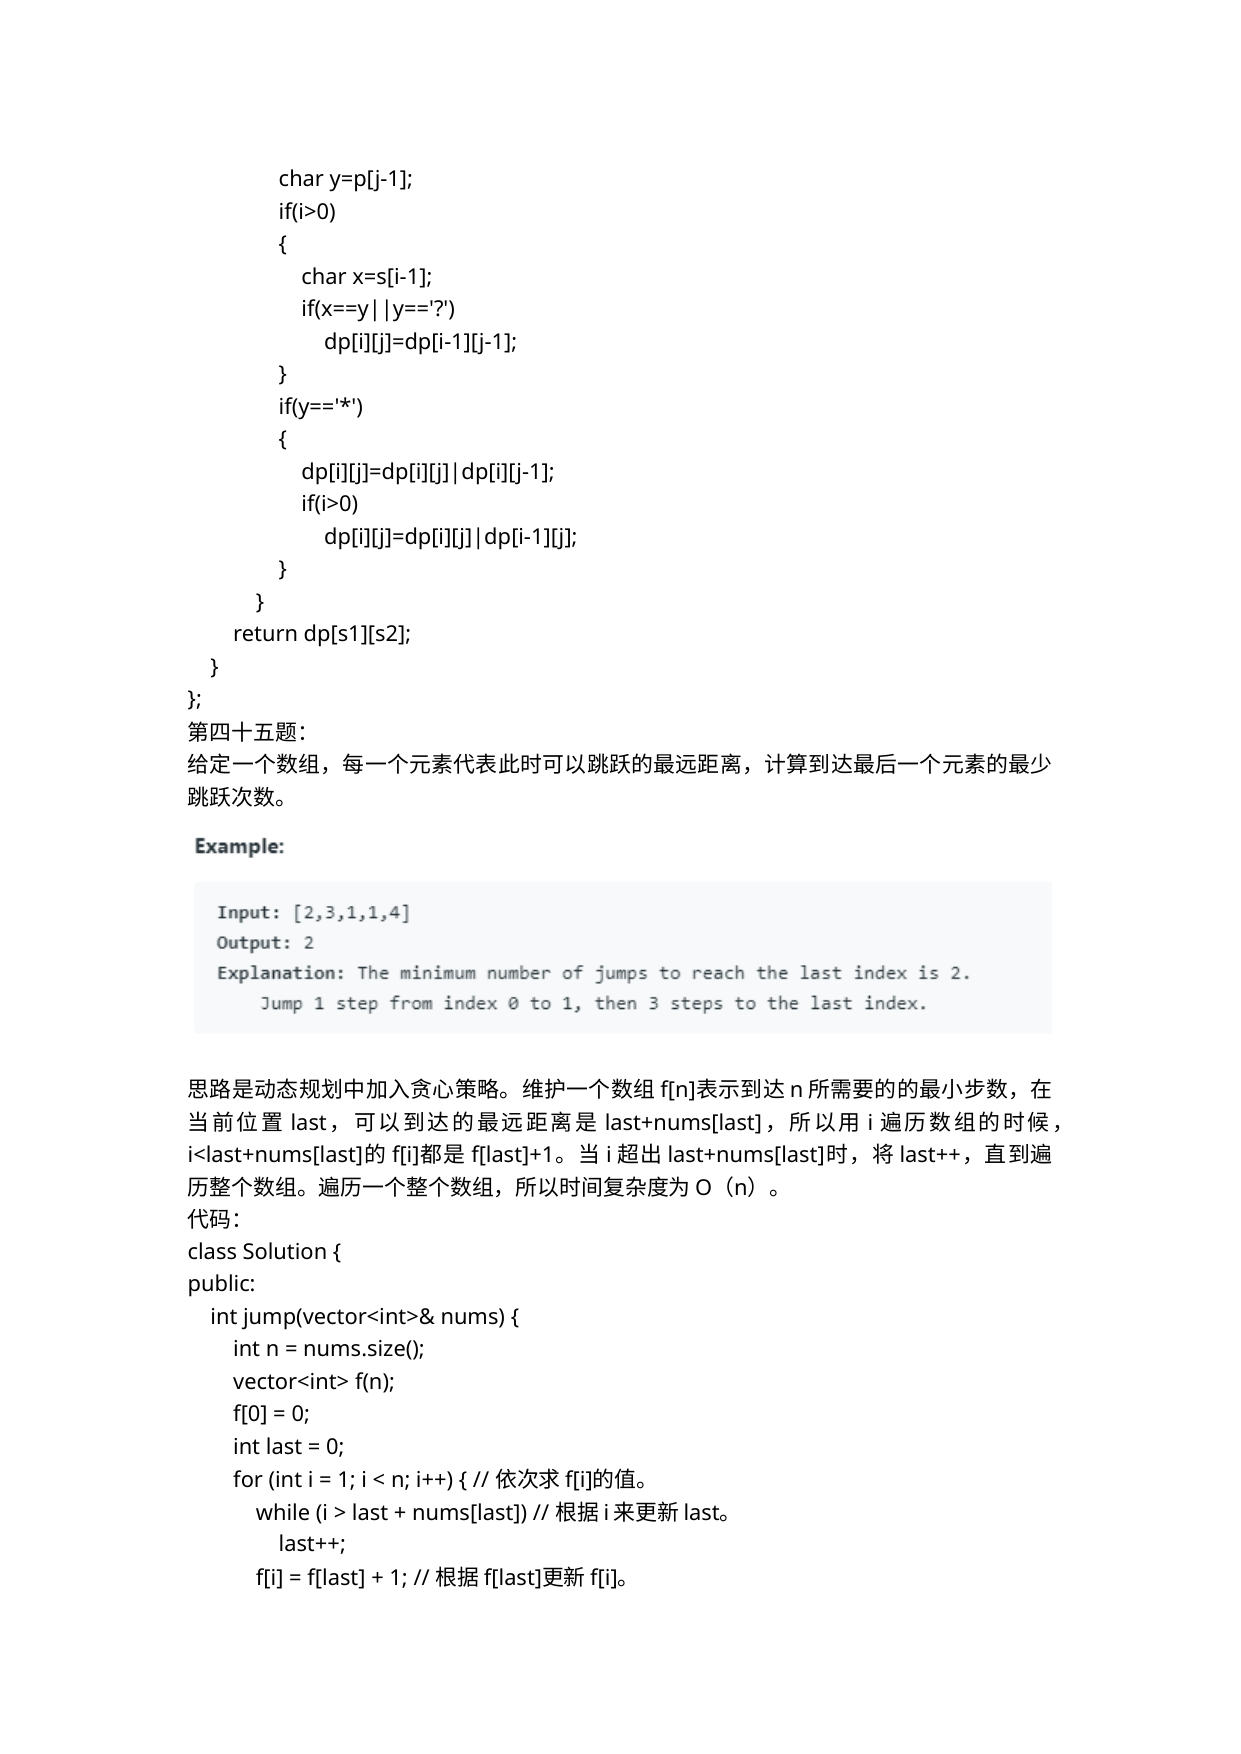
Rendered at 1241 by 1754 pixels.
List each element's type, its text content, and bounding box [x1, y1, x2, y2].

text { [187, 422, 1053, 454]
text if(y=='*') [187, 389, 1053, 422]
text if(i>0) [187, 194, 1053, 227]
text f[0] = 0; [187, 1397, 1053, 1429]
text dp[i][j]=dp[i][j]|dp[i][j-1]; [187, 454, 1053, 487]
text f[i] = f[last] + 1; // 根据f[last]更新f[i]。 [187, 1559, 1053, 1592]
text vector<int> f(n); [187, 1364, 1053, 1397]
text for (int i = 1; i < n; i++) { // 依次求f[i]的值。 [187, 1462, 1053, 1494]
text } [187, 649, 1053, 682]
text if(i>0) [187, 487, 1053, 519]
text public: [187, 1267, 1053, 1299]
text int last = 0; [187, 1429, 1053, 1462]
text return dp[s1][s2]; [187, 617, 1053, 649]
text dp[i][j]=dp[i][j]|dp[i-1][j]; [187, 519, 1053, 552]
text int n = nums.size(); [187, 1332, 1053, 1364]
text char y=p[j-1]; [187, 162, 1053, 194]
text while (i > last + nums[last]) // 根据i来更新last。 [187, 1494, 1053, 1527]
text class Solution { [187, 1234, 1053, 1267]
text 思路是动态规划中加入贪心策略。维护一个数组f[n]表示到达n所需要的的最小步数，在当前位置last，可以到达的最远距离是last+nums[last]，所以用i遍历数组的时候，i<last+nums[last]的f[i]都是f[last]+1。当i超出last+nums[last]时，将last++，直到遍历整个数组。遍历一个整个数组，所以时间复杂度为O（n）。 [187, 1058, 1053, 1202]
text char x=s[i-1]; [187, 259, 1053, 292]
text { [187, 227, 1053, 259]
text } [187, 552, 1053, 584]
text } [187, 584, 1053, 617]
text 第四十五题： [187, 714, 1053, 747]
text if(x==y||y=='?') [187, 292, 1053, 324]
text dp[i][j]=dp[i-1][j-1]; [187, 324, 1053, 357]
text } [187, 357, 1053, 389]
text int jump(vector<int>& nums) { [187, 1299, 1053, 1332]
picture [187, 812, 1053, 1058]
text 代码： [187, 1202, 1053, 1234]
text }; [187, 682, 1053, 714]
text last++; [187, 1527, 1053, 1559]
text 给定一个数组，每一个元素代表此时可以跳跃的最远距离，计算到达最后一个元素的最少跳跃次数。 [187, 747, 1053, 812]
